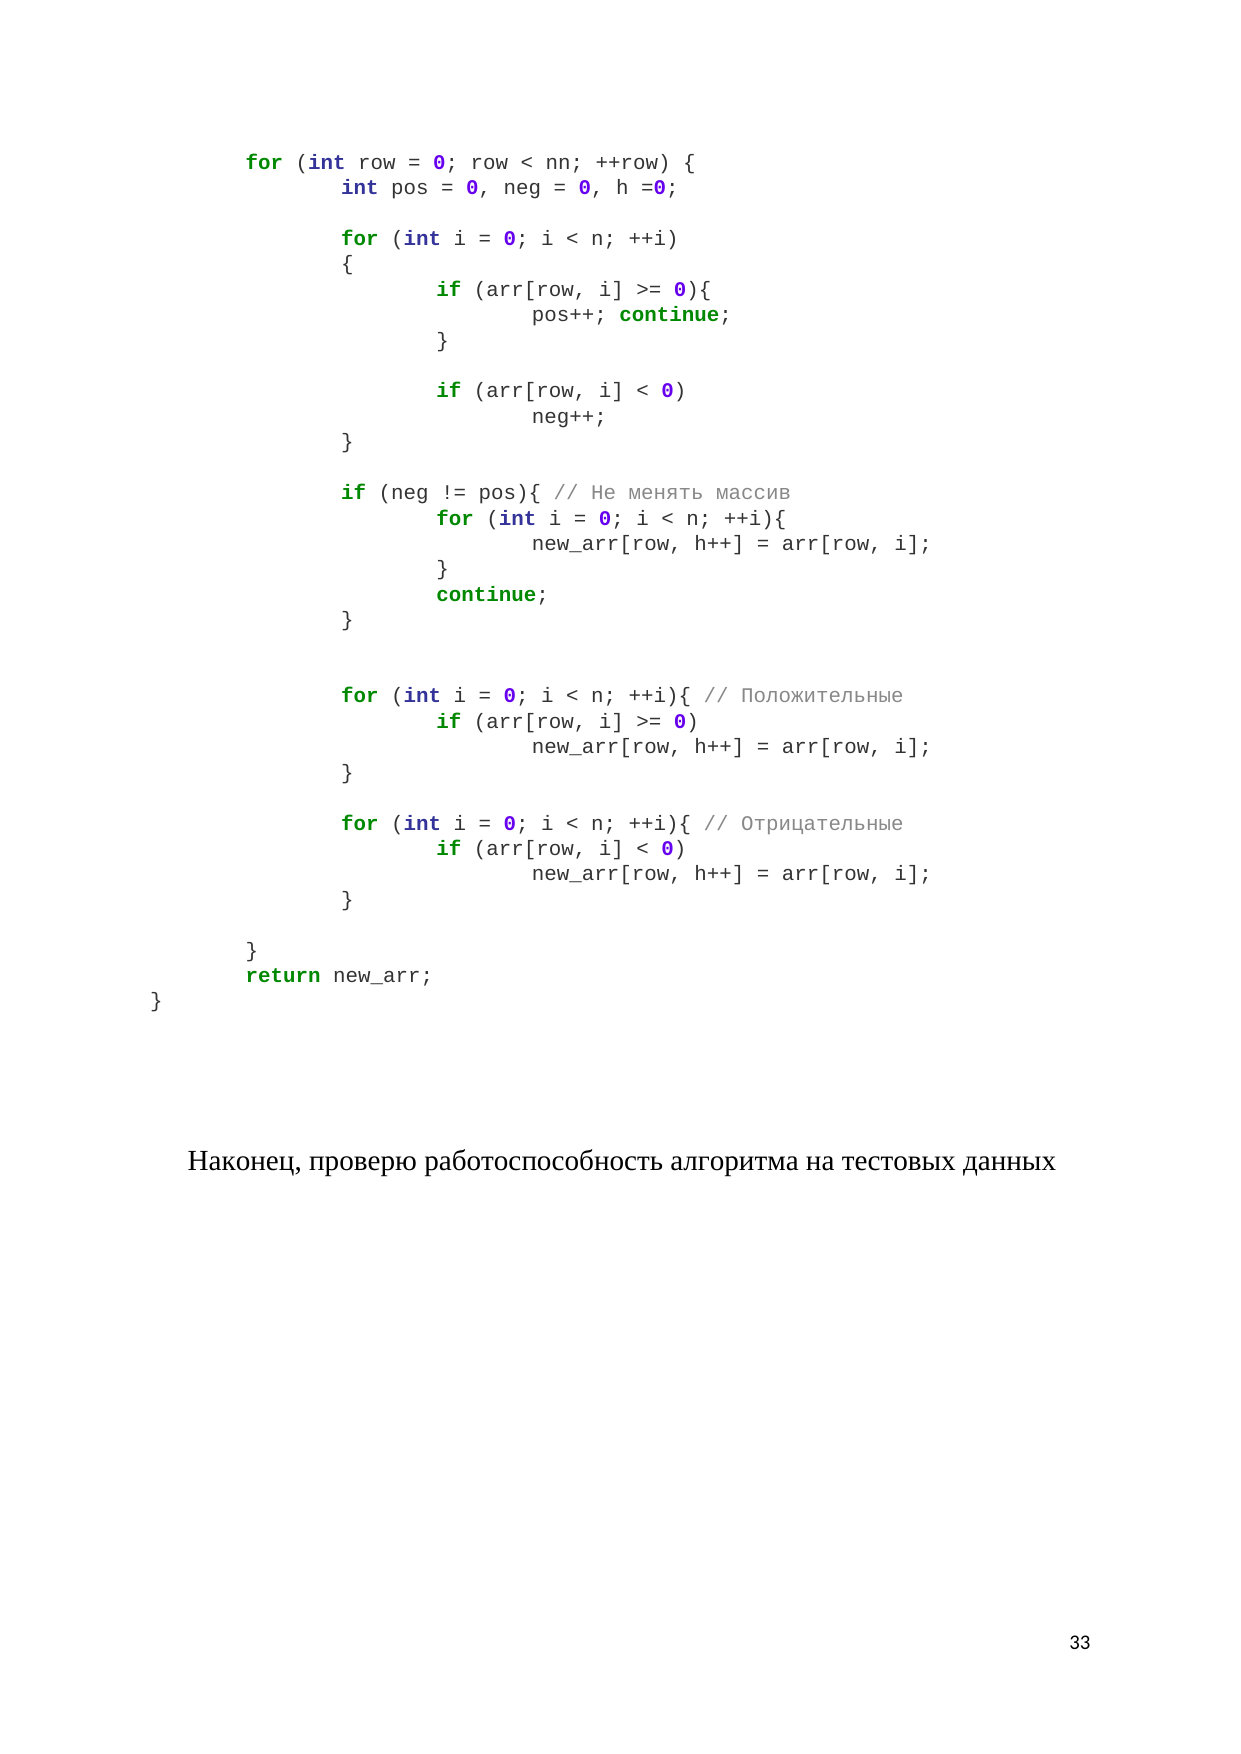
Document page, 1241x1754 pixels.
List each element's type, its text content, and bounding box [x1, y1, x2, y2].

text } [150, 760, 1090, 785]
text if (arr[row, i] >= 0) [150, 709, 1090, 734]
text new_arr[row, h++] = arr[row, i]; [150, 734, 1090, 760]
text Наконец, проверю работоспособность алгоритма на тестовых данных [187, 1143, 1090, 1177]
text neg++; [150, 404, 1090, 429]
text { [150, 252, 1090, 277]
text if (arr[row, i] < 0) [150, 379, 1090, 404]
text for (int i = 0; i < n; ++i){ // Отрицательные [150, 811, 1090, 836]
text return new_arr; [150, 963, 1090, 989]
text new_arr[row, h++] = arr[row, i]; [150, 531, 1090, 557]
text for (int i = 0; i < n; ++i){ [150, 506, 1090, 531]
text } [150, 607, 1090, 633]
text } [150, 429, 1090, 455]
text pos++; continue; [150, 302, 1090, 328]
text continue; [150, 582, 1090, 607]
text } [150, 887, 1090, 912]
text if (neg != pos){ // Не менять массив [150, 480, 1090, 506]
text } [150, 557, 1090, 582]
text } [150, 989, 1090, 1014]
text for (int i = 0; i < n; ++i) [150, 226, 1090, 252]
text } [150, 938, 1090, 963]
text if (arr[row, i] < 0) [150, 836, 1090, 862]
text int pos = 0, neg = 0, h =0; [150, 175, 1090, 201]
text for (int i = 0; i < n; ++i){ // Положительные [150, 684, 1090, 709]
text for (int row = 0; row < nn; ++row) { [150, 150, 1090, 175]
text } [150, 328, 1090, 353]
text if (arr[row, i] >= 0){ [150, 277, 1090, 302]
text new_arr[row, h++] = arr[row, i]; [150, 862, 1090, 887]
